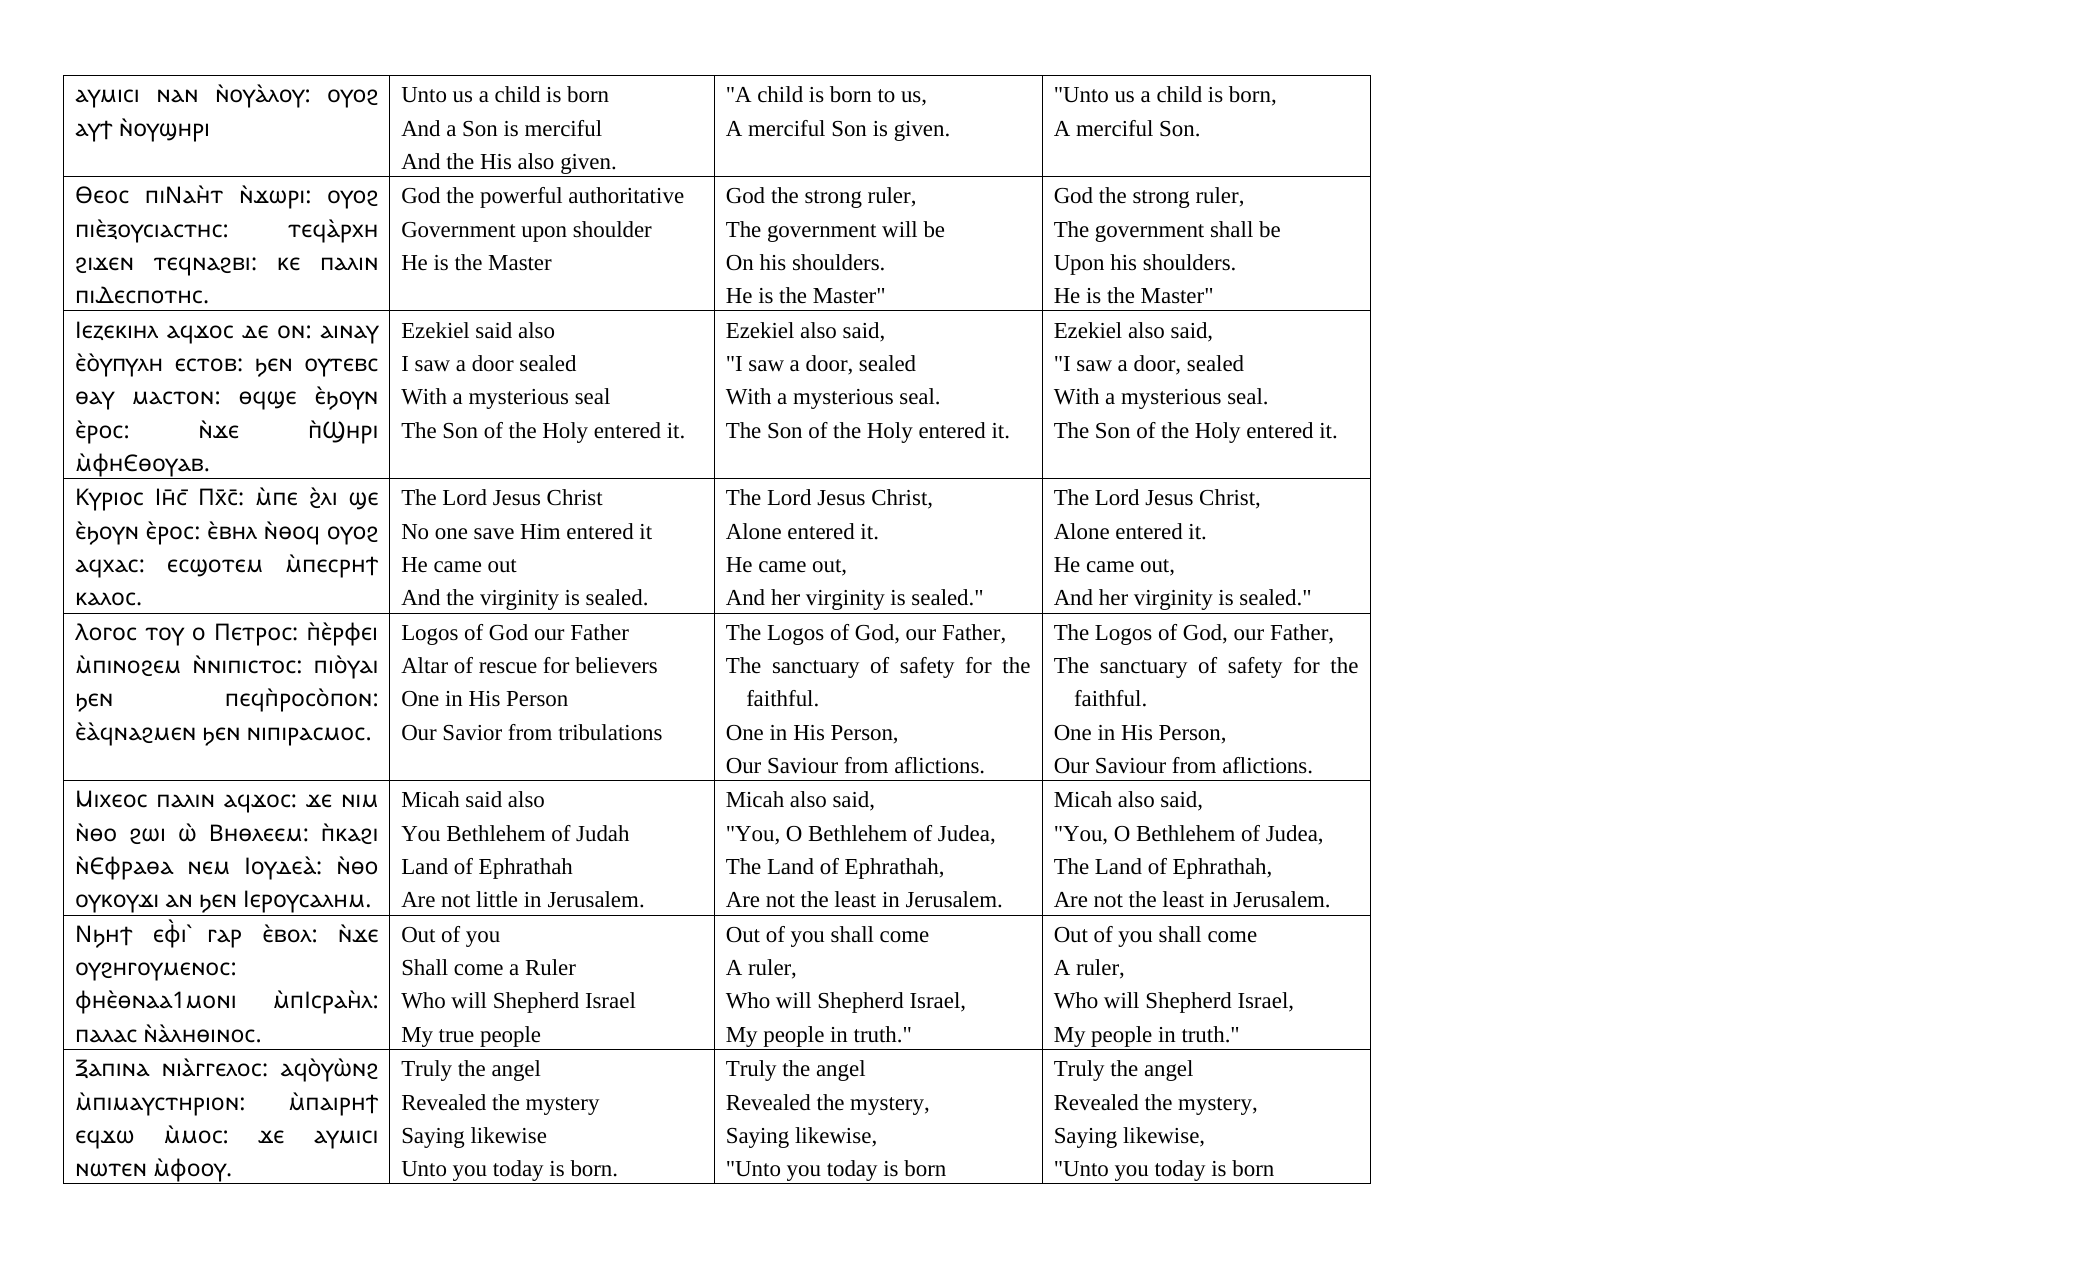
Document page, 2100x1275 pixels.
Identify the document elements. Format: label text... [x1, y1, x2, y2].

table_cell God the strong ruler, The government will be On his shoulders. He is the Master" [715, 177, 1042, 310]
table_cell Ⲏⲥⲁⲏ̀ⲁⲥ ⲫⲱⲛⲏ ⲙⲉⲅⲁⲗⲟⲩ: ⲉϥϫⲱ ⲙ̀ⲙⲟⲥ ⲙ̀ⲡⲁⲓⲣⲏϯ: ϫⲉ ⲁⲩⲙⲓⲥⲓ ⲛⲁⲛ ⲛ̀ⲟⲩⲁ̀ⲗⲟⲩ: ⲟⲩⲟϩ ⲁⲩϯ ⲛ̀ⲟⲩϣⲏⲣⲓ [64, 76, 389, 176]
table_cell Micah also said, "You, O Bethlehem of Judea, The Land of Ephrathah, Are not the least in Jerusalem. [1043, 781, 1370, 914]
table_cell Ⲙⲓⲭⲉⲟⲥ ⲡⲁⲗⲓⲛ ⲁϥϫⲟⲥ: ϫⲉ ⲛⲓⲙ ⲛ̀ⲑⲟ ϩⲱⲓ ⲱ̀ Ⲃⲏⲑⲗⲉⲉⲙ: ⲡ̀ⲕⲁϩⲓ ⲛ̀Ⲉⲫⲣⲁⲑⲁ ⲛⲉⲙ Ⲓⲟⲩⲇⲉⲁ̀: ⲛ̀ⲑⲟ ⲟⲩⲕⲟⲩϫⲓ ⲁⲛ ϧⲉⲛ Ⲓⲉⲣⲟⲩⲥⲁⲗⲏⲙ. [64, 781, 389, 914]
table_cell Ⲛϧⲏϯ ⲉⲫ̀ⲓ̀ ⲅⲁⲣ ⲉ̀ⲃⲟⲗ: ⲛ̀ϫⲉ ⲟⲩϩⲏⲅⲟⲩⲙⲉⲛⲟⲥ: ⲫⲏⲉ̀ⲑⲛⲁⲁ1ⲙⲟⲛⲓ ⲙ̀ⲡⲒⲥⲣⲁⲏ̀ⲗ: ⲡⲁⲗⲁⲥ ⲛ̀ⲁ̀ⲗⲏⲑⲓⲛⲟⲥ. [64, 916, 389, 1049]
table_cell The Lord Jesus Christ No one save Him entered it He came out And the virginity is sealed. [390, 479, 714, 612]
table_cell The Logos of God, our Father, The sanctuary of safety for the faithful. One in His Person, Our Saviour from aflictions. [715, 614, 1042, 780]
table_cell Truly the angel Revealed the mystery, Saying likewise, "Unto you today is born [1043, 1050, 1370, 1183]
table_cell Logos of God our Father Altar of rescue for believers One in His Person Our Savior from tribulations [390, 614, 714, 780]
table_cell Out of you shall come A ruler, Who will Shepherd Israel, My people in truth." [1043, 916, 1370, 1049]
table_cell God the powerful authoritative Government upon shoulder He is the Master [390, 177, 714, 310]
table_cell The Logos of God, our Father, The sanctuary of safety for the faithful. One in His Person, Our Saviour from aflictions. [1043, 614, 1370, 780]
table_cell Micah said also You Bethlehem of Judah Land of Ephrathah Are not little in Jerusalem. [390, 781, 714, 914]
table_cell Ⲝⲁⲡⲓⲛⲁ ⲛⲓⲁ̀ⲅⲅⲉⲗⲟⲥ: ⲁϥⲟ̀ⲩⲱ̀ⲛϩ ⲙ̀ⲡⲓⲙⲁⲩⲥⲧⲏⲣⲓⲟⲛ: ⲙ̀ⲡⲁⲓⲣⲏϯ ⲉϥϫⲱ ⲙ̀ⲙⲟⲥ: ϫⲉ ⲁⲩⲙⲓⲥⲓ ⲛⲱⲧⲉⲛ ⲙ̀ⲫⲟⲟⲩ. [64, 1050, 389, 1183]
table_cell Truly the angel Revealed the mystery, Saying likewise, "Unto you today is born [715, 1050, 1042, 1183]
table_cell The Lord Jesus Christ, Alone entered it. He came out, And her virginity is sealed." [715, 479, 1042, 612]
table_cell Ⲗⲟⲅⲟⲥ ⲧⲟⲩ ⲟ Ⲡⲉⲧⲣⲟⲥ: ⲡ̀ⲉ̀ⲣⲫⲉⲓ ⲙ̀ⲡⲓⲛⲟϩⲉⲙ ⲛ̀ⲛⲓⲡⲓⲥⲧⲟⲥ: ⲡⲓⲟ̀ⲩⲁⲓ ϧⲉⲛ ⲡⲉϥⲡ̀ⲣⲟⲥⲟ̀ⲡⲟⲛ: ⲉ̀ⲁ̀ϥⲛⲁϩⲙⲉⲛ ϧⲉⲛ ⲛⲓⲡⲓⲣⲁⲥⲙⲟⲥ. [64, 614, 389, 780]
table_cell Isaiah speaks with A loud voice saying, "A child is born to us, A merciful Son is given. [715, 76, 1042, 176]
table_cell God the strong ruler, The government shall be Upon his shoulders. He is the Master" [1043, 177, 1370, 310]
table_cell The Lord Jesus Christ, Alone entered it. He came out, And her virginity is sealed." [1043, 479, 1370, 612]
table_cell Ezekiel also said, "I saw a door, sealed With a mysterious seal. The Son of the Holy entered it. [1043, 311, 1370, 478]
table_cell Out of you shall come A ruler, Who will Shepherd Israel, My people in truth." [715, 916, 1042, 1049]
table_cell Ezekiel said also I saw a door sealed With a mysterious seal The Son of the Holy entered it. [390, 311, 714, 478]
table_cell Ⲑⲉⲟⲥ ⲡⲓⲚⲁⲏ̀ⲧ ⲛ̀ϫⲱⲣⲓ: ⲟⲩⲟϩ ⲡⲓⲉ̀ⲝⲟⲩⲥⲓⲁⲥⲧⲏⲥ: ⲧⲉϥⲁ̀ⲣⲭⲏ ϩⲓϫⲉⲛ ⲧⲉϥⲛⲁϩⲃⲓ: ⲕⲉ ⲡⲁⲗⲓⲛ ⲡⲓⲆⲉⲥⲡⲟⲧⲏⲥ. [64, 177, 389, 310]
table_cell Ezekiel also said, "I saw a door, sealed With a mysterious seal. The Son of the Holy entered it. [715, 311, 1042, 478]
table_cell Ⲕⲩⲣⲓⲟⲥ Ⲓⲏ̄ⲥ̄ Ⲡⲭ̄ⲥ̄: ⲙ̀ⲡⲉ ϩ̀ⲗⲓ ϣⲉ ⲉ̀ϧⲟⲩⲛ ⲉ̀ⲣⲟⲥ: ⲉ̀ⲃⲏⲗ ⲛ̀ⲑⲟϥ ⲟⲩⲟϩ ⲁϥⲭⲁⲥ: ⲉⲥϣⲟⲧⲉⲙ ⲙ̀ⲡⲉⲥⲣⲏϯ ⲕⲁⲗⲟⲥ. [64, 479, 389, 612]
table_cell Isaiah speaks with A loud voice saying, "Unto us a child is born, A merciful Son. [1043, 76, 1370, 176]
table_cell Isaiah with a great voice Speaks thus saying Unto us a child is born And a Son is merciful And the His also given. [390, 76, 714, 176]
table_cell Ⲓⲉⲍⲉⲕⲓⲏⲗ ⲁϥϫⲟⲥ ⲇⲉ ⲟⲛ: ⲁⲓⲛⲁⲩ ⲉ̀ⲟ̀ⲩⲡⲩⲗⲏ ⲉⲥⲧⲟⲃ: ϧⲉⲛ ⲟⲩⲧⲉⲃⲥ ⲑⲁⲩ ⲙⲁⲥⲧⲟⲛ: ⲑϥϣⲉ ⲉ̀ϧⲟⲩⲛ ⲉ̀ⲣⲟⲥ: ⲛ̀ϫⲉ ⲡ̀Ϣⲏⲣⲓ ⲙ̀ⲫⲏⲈⲑⲟⲩⲁⲃ. [64, 311, 389, 478]
table_cell Truly the angel Revealed the mystery Saying likewise Unto you today is born. [390, 1050, 714, 1183]
table_cell Out of you Shall come a Ruler Who will Shepherd Israel My true people [390, 916, 714, 1049]
table_cell Micah also said, "You, O Bethlehem of Judea, The Land of Ephrathah, Are not the least in Jerusalem. [715, 781, 1042, 914]
